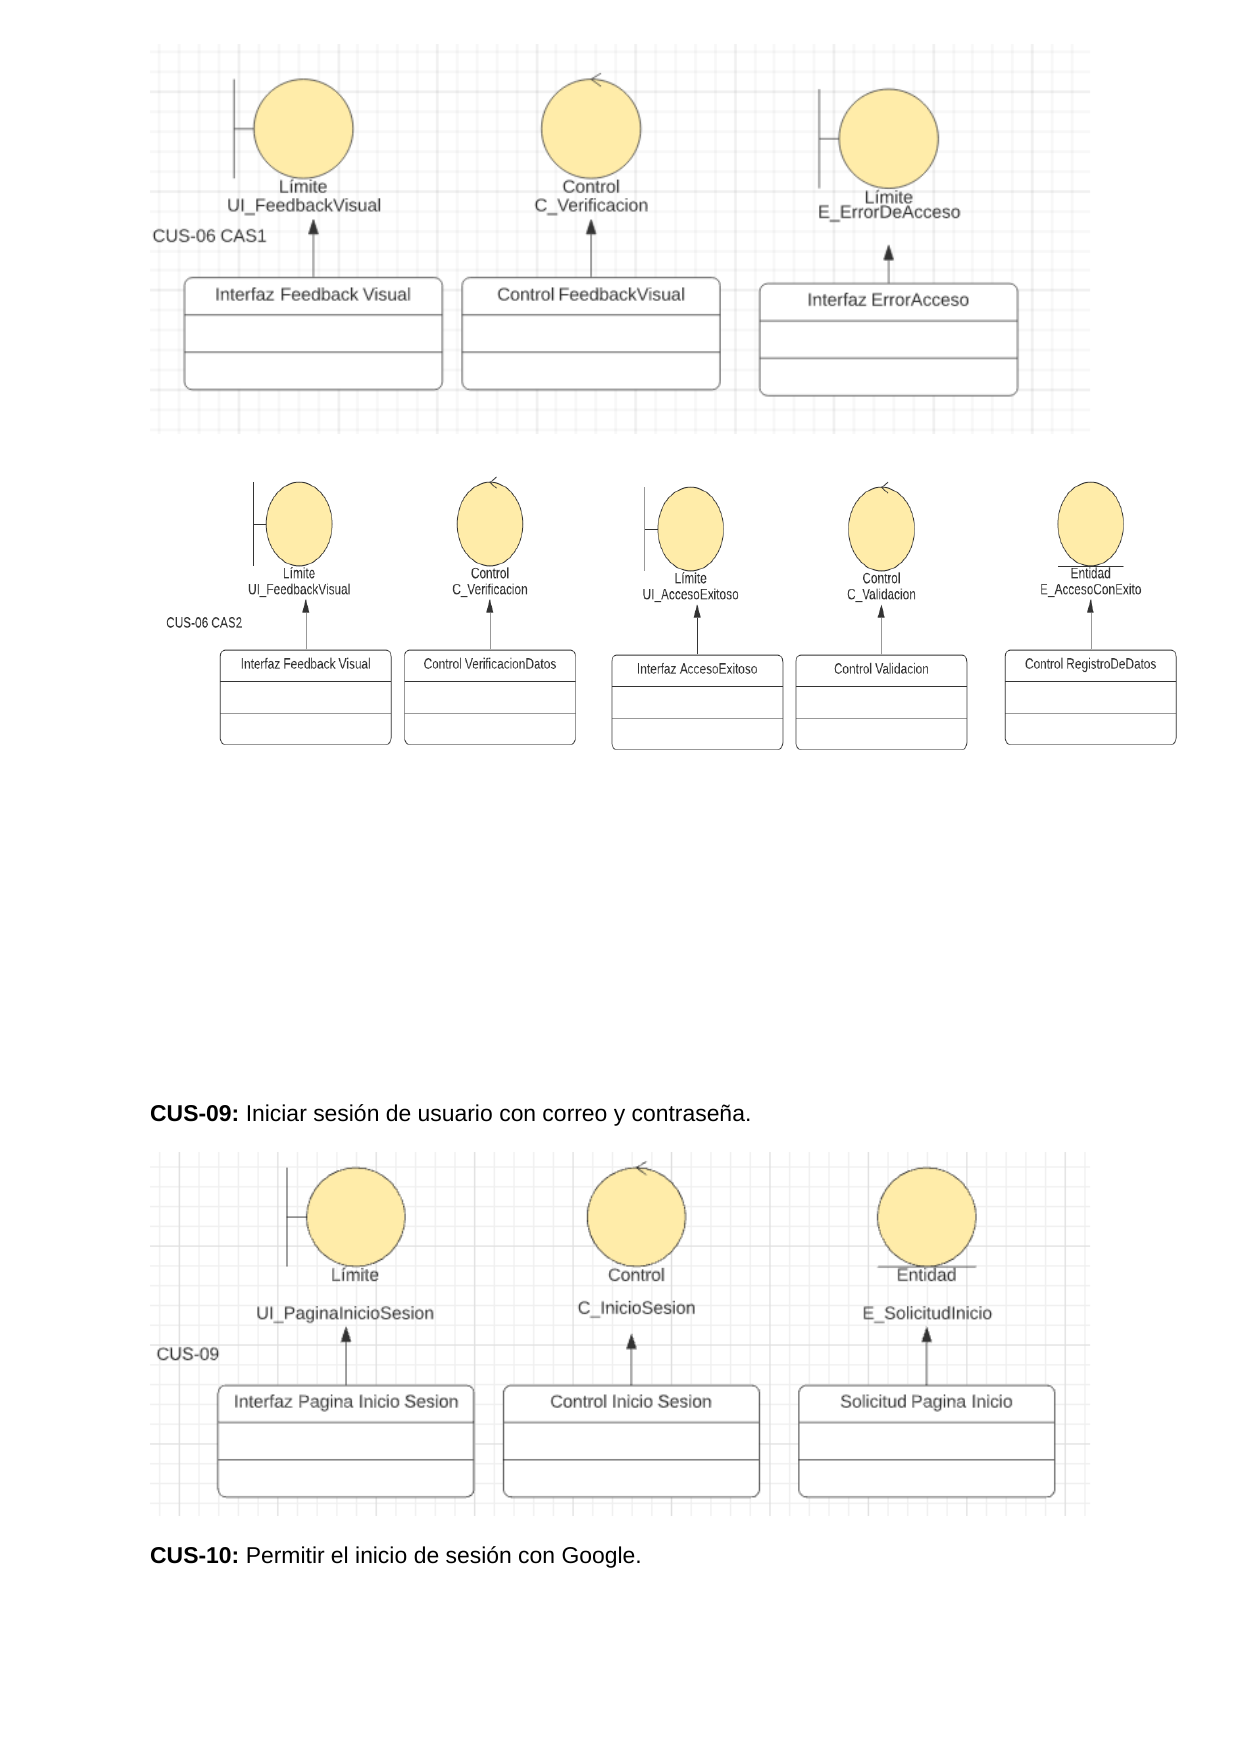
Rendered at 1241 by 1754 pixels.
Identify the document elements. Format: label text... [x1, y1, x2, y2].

text CUS-10: Permitir el inicio de sesión con Google. [150, 1542, 1090, 1568]
text CUS-09: Iniciar sesión de usuario con correo y contraseña. [150, 1100, 1090, 1126]
picture [150, 44, 1091, 434]
picture [150, 460, 1241, 781]
picture [150, 1152, 1091, 1516]
